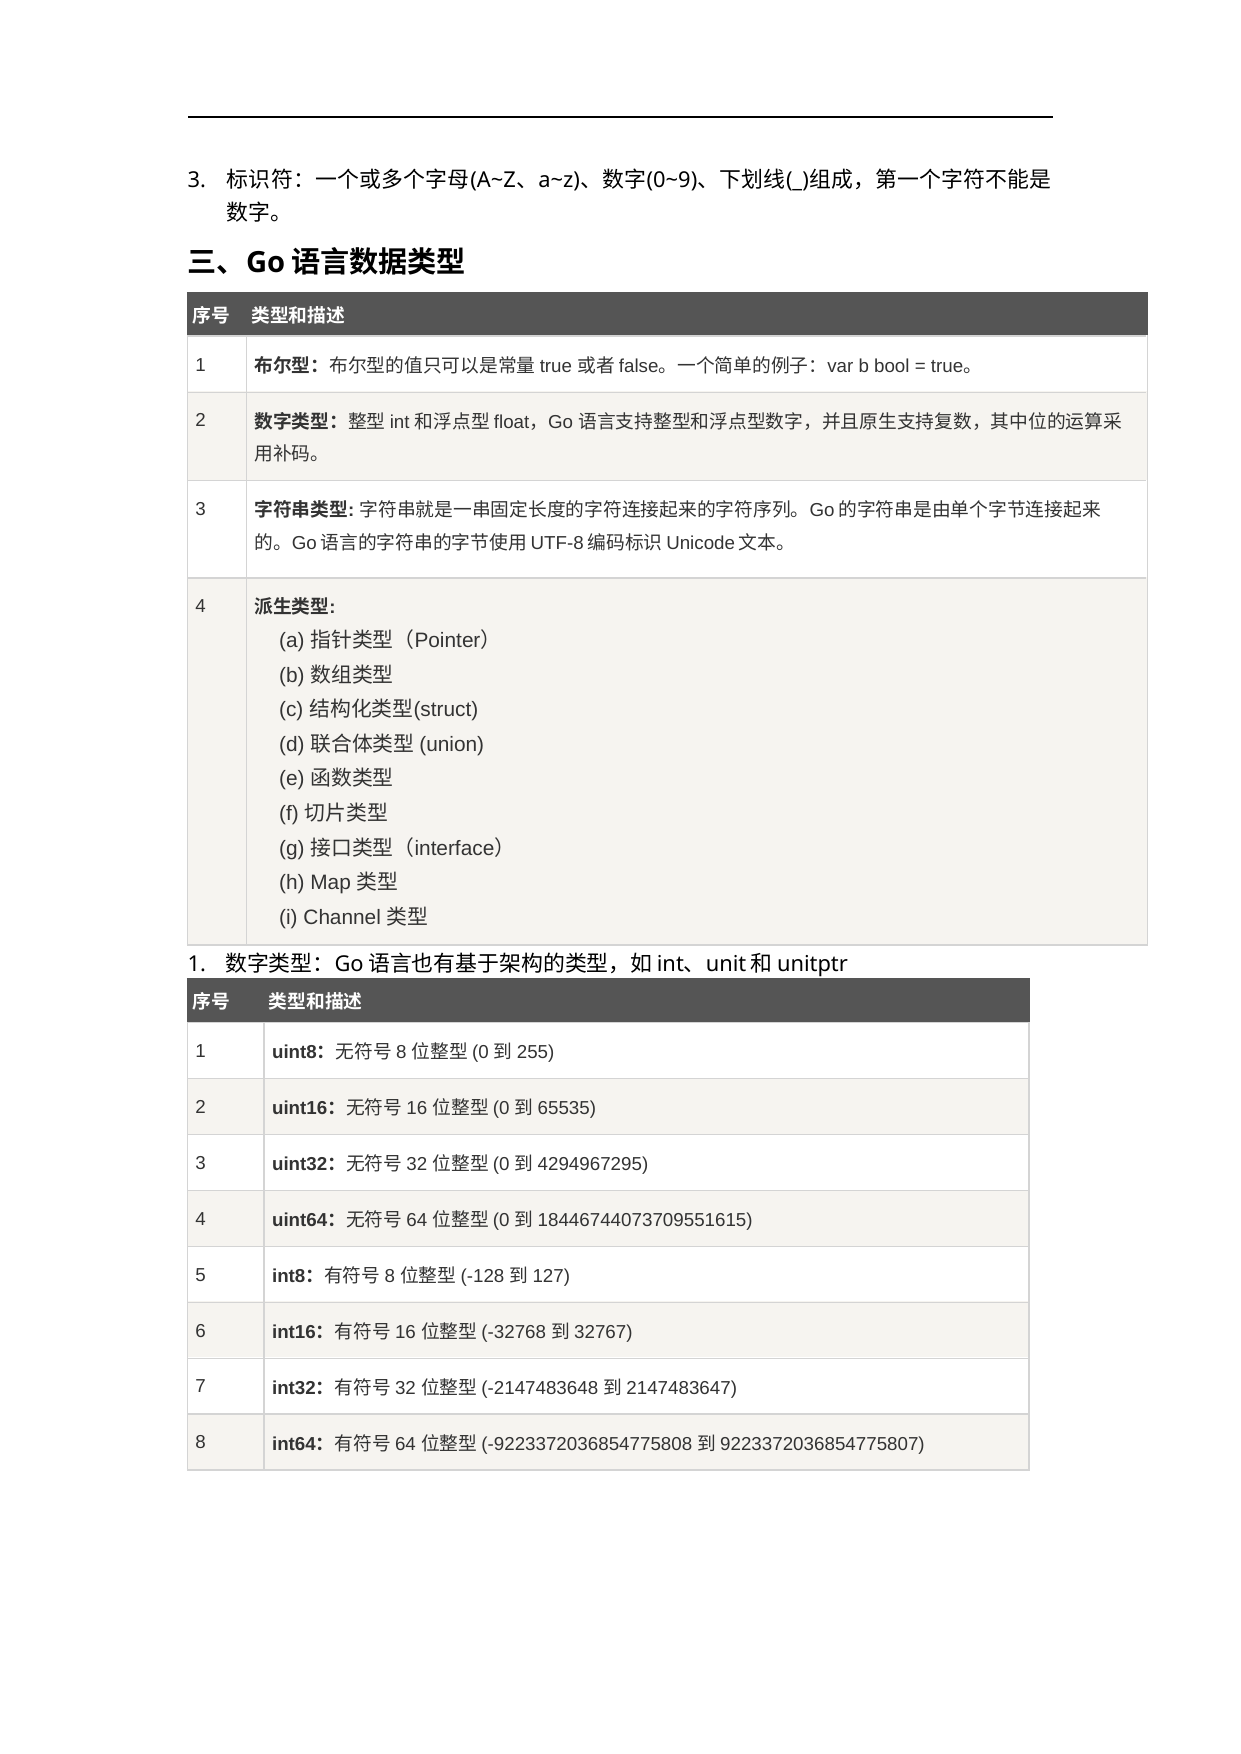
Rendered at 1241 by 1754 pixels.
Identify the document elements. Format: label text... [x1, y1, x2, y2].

table_cell int8：有符号 8 位整型 (-128 到 127) [265, 1247, 1028, 1301]
table_cell 2 [188, 393, 246, 480]
table_cell 1 [188, 1023, 263, 1078]
table_cell uint16：无符号 16 位整型 (0 到 65535) [265, 1079, 1028, 1134]
table_cell int32：有符号 32 位整型 (-2147483648 到 2147483647) [265, 1359, 1028, 1413]
table_header 类型和描述 [265, 980, 1028, 1022]
list 数字类型：Go语言也有基于架构的类型，如int、unit和unitptr [187, 946, 1053, 978]
table_cell uint64：无符号 64 位整型 (0 到 18446744073709551615) [265, 1191, 1028, 1246]
table_cell 字符串类型: 字符串就是一串固定长度的字符连接起来的字符序列。Go的字符串是由单个字节连接起来的。Go语言的字符串的字节使用UTF-8编码标识Unicode文本。 [247, 480, 1147, 577]
table_header 序号 [188, 980, 263, 1022]
table_cell 5 [188, 1247, 263, 1301]
table_cell 派生类型: (a) 指针类型（Pointer） (b) 数组类型 (c) 结构化类型(struct) (d) 联合体类型 (union) (e) 函数类型 (f) 切片类型 (g) 接口类型（interface） (h) Map 类型 (i) Channel 类型 [247, 577, 1147, 944]
table_cell uint32：无符号 32 位整型 (0 到 4294967295) [265, 1135, 1028, 1189]
subtitle 三、Go语言数据类型 [187, 227, 1053, 292]
table_cell 6 [188, 1303, 263, 1357]
table_cell int16：有符号 16 位整型 (-32768 到 32767) [265, 1303, 1028, 1357]
table_header 类型和描述 [247, 294, 1147, 335]
table_cell 4 [188, 1191, 263, 1246]
table_cell 1 [188, 337, 246, 391]
table_cell 4 [188, 579, 246, 944]
table_cell 2 [188, 1079, 263, 1134]
table_cell 7 [188, 1359, 263, 1413]
table_cell uint8：无符号 8 位整型 (0 到 255) [265, 1023, 1028, 1078]
table_cell 8 [188, 1415, 263, 1469]
table_cell int64：有符号 64 位整型 (-9223372036854775808 到 9223372036854775807) [265, 1415, 1028, 1469]
table_cell 3 [188, 481, 246, 577]
table_header 序号 [188, 294, 246, 335]
table_cell 布尔型：布尔型的值只可以是常量 true 或者 false。一个简单的例子：var b bool = true。 [247, 335, 1147, 391]
list 标识符：一个或多个字母(A~Z、a~z)、数字(0~9)、下划线(_)组成，第一个字符不能是数字。 [187, 162, 1053, 227]
table_cell 数字类型：整型 int 和浮点型 float，Go 语言支持整型和浮点型数字，并且原生支持复数，其中位的运算采用补码。 [247, 391, 1147, 480]
table_cell 3 [188, 1135, 263, 1189]
